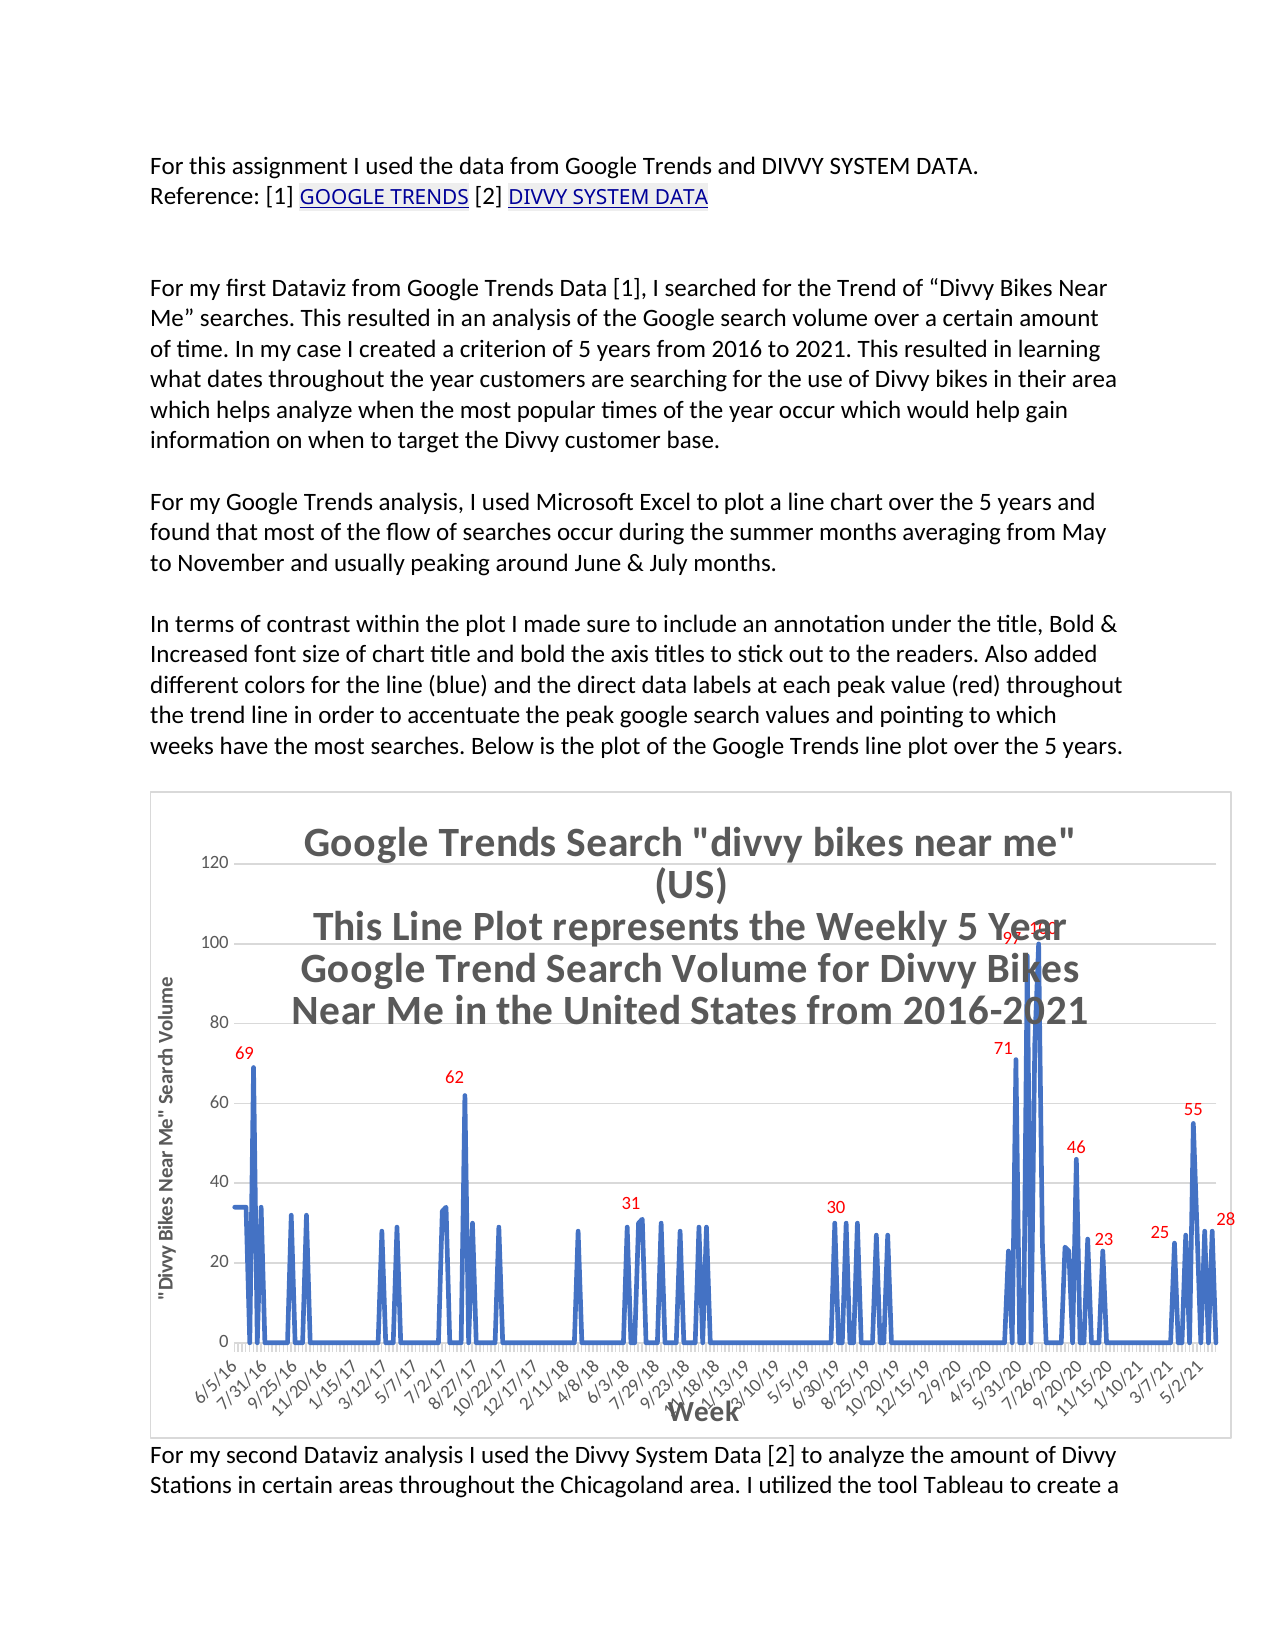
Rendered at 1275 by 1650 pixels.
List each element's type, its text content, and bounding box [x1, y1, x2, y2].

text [150, 1439, 1125, 1500]
text Reference: [1] GOOGLE TRENDS [2] DIVVY SYSTEM DATA [150, 181, 1125, 211]
text In terms of contrast within the plot I made sure to include an annotation under the title, Bold & Increased font size of chart title and bold the axis titles to stick out to the readers. Also added different colors for the line (blue) and the direct data labels at each peak value (red) throughout the trend line in order to accentuate the peak google search values and pointing to which weeks have the most searches. Below is the plot of the Google Trends line plot over the 5 years. [150, 608, 1125, 760]
text For my Google Trends analysis, I used Microsoft Excel to plot a line chart over the 5 years and found that most of the flow of searches occur during the summer months averaging from May to November and usually peaking around June & July months. [150, 486, 1125, 577]
text For my first Dataviz from Google Trends Data [1], I searched for the Trend of “Divvy Bikes Near Me” searches. This resulted in an analysis of the Google search volume over a certain amount of time. In my case I created a criterion of 5 years from 2016 to 2021. This resulted in learning what dates throughout the year customers are searching for the use of Divvy bikes in their area which helps analyze when the most popular times of the year occur which would help gain information on when to target the Divvy customer base. [150, 272, 1125, 455]
text For this assignment I used the data from Google Trends and DIVVY SYSTEM DATA. [150, 150, 1125, 181]
